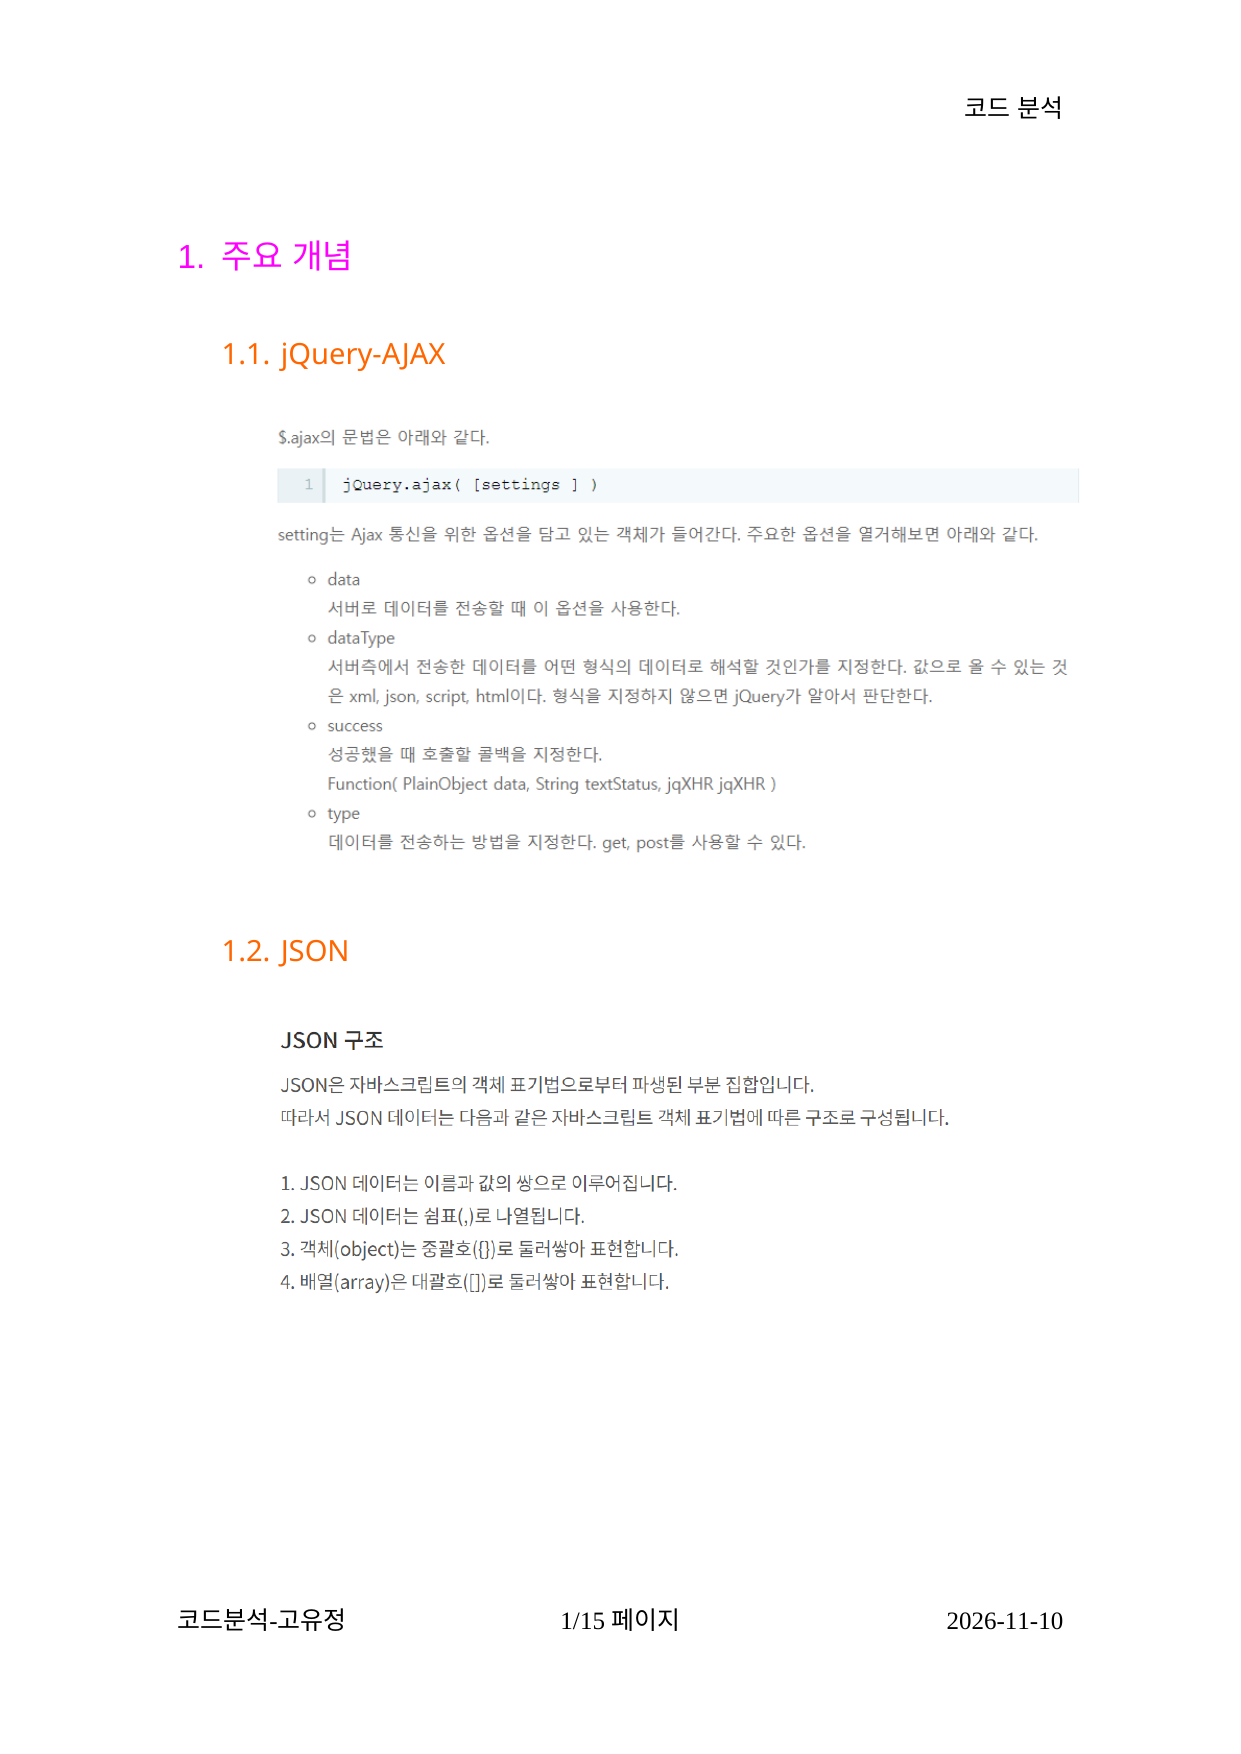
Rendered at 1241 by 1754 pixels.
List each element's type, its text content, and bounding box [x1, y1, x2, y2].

subtitle 주요 개념 [177, 217, 1063, 292]
picture [265, 410, 1100, 868]
subtitle JSON [221, 912, 1063, 987]
picture [265, 1007, 968, 1312]
subtitle jQuery-AJAX [221, 316, 1063, 391]
